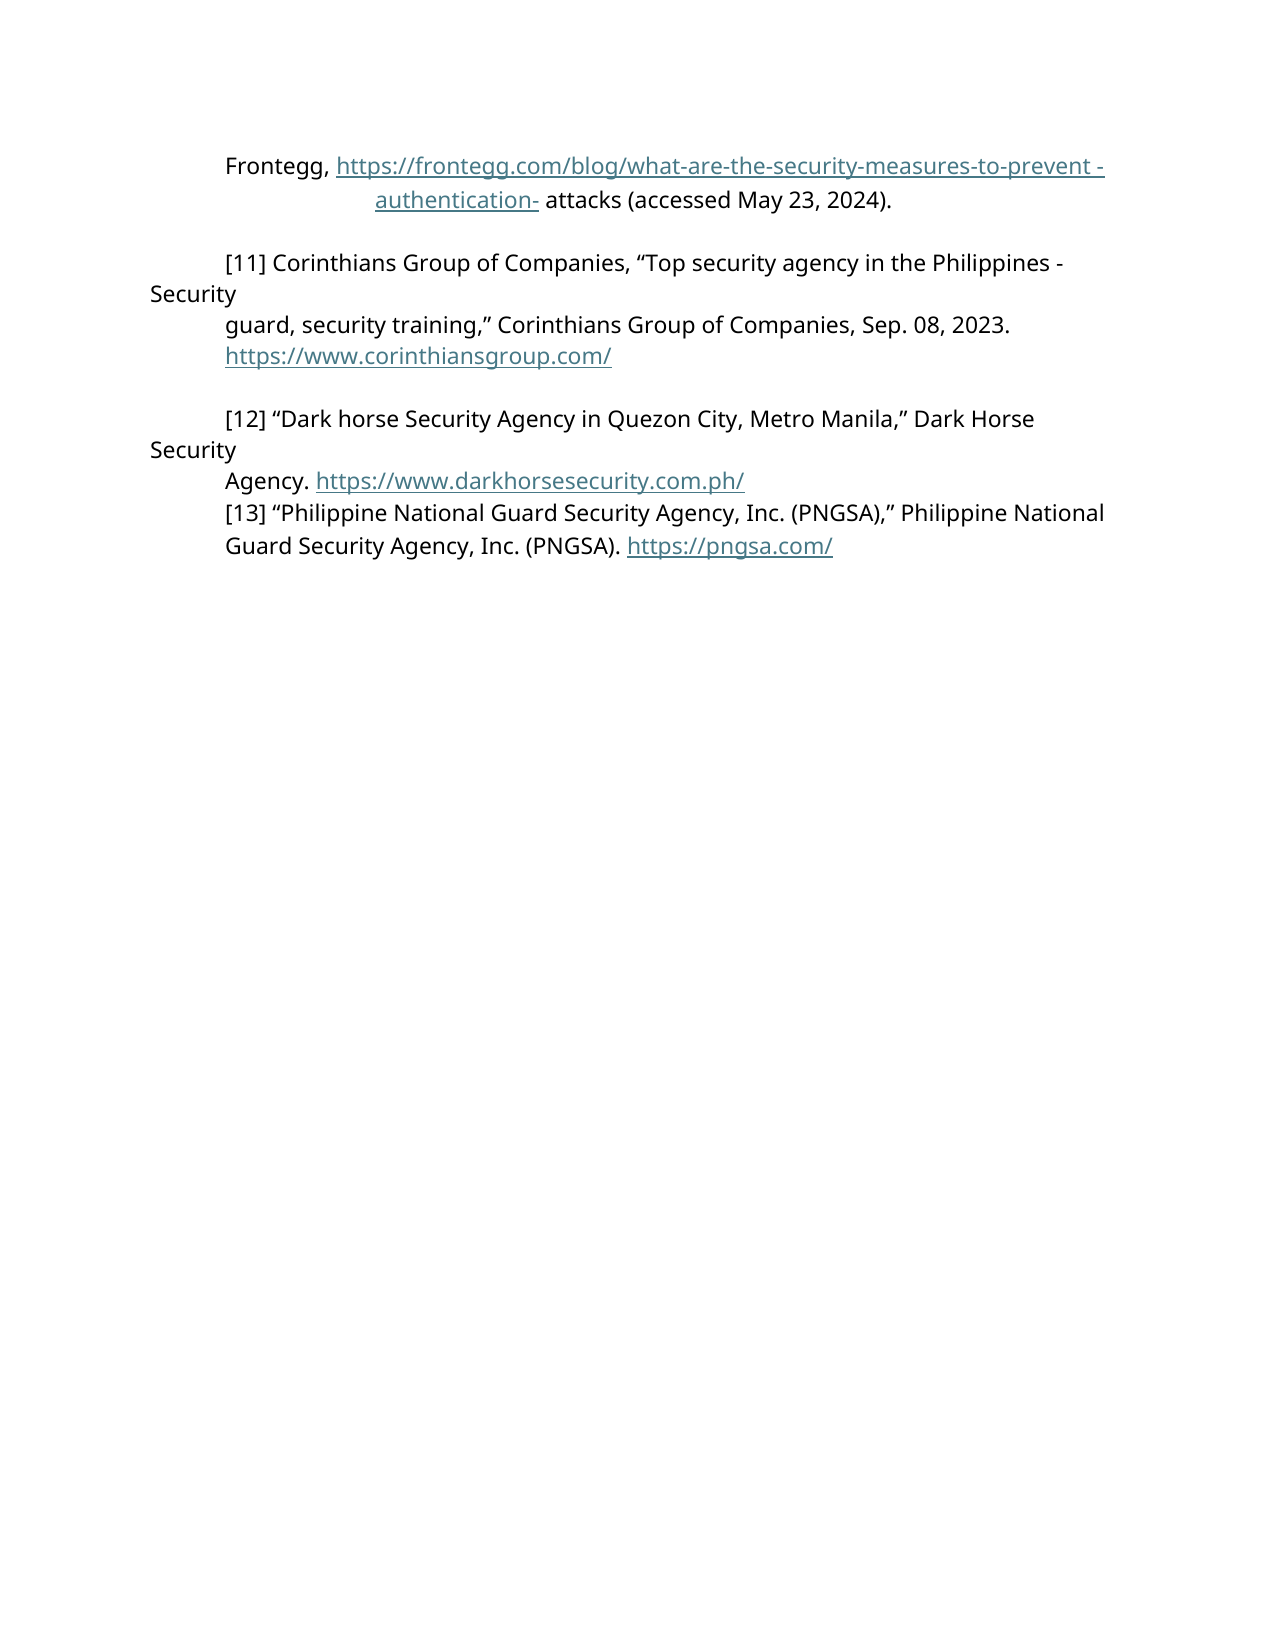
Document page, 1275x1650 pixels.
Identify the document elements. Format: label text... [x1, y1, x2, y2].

text [12] “Dark horse Security Agency in Quezon City, Metro Manila,” Dark Horse Security [150, 403, 1125, 465]
text [11] Corinthians Group of Companies, “Top security agency in the Philippines - Security [150, 247, 1125, 309]
text Agency. https://www.darkhorsesecurity.com.ph/ [150, 465, 1125, 497]
text Frontegg, https://frontegg.com/blog/what-are-the-security-measures-to-prevent - authentication- attacks (accessed May 23, 2024). [150, 150, 1125, 215]
text [13] “Philippine National Guard Security Agency, Inc. (PNGSA),” Philippine National Guard Security Agency, Inc. (PNGSA). https://pngsa.com/ [150, 497, 1125, 562]
text guard, security training,” Corinthians Group of Companies, Sep. 08, 2023. [150, 309, 1125, 340]
text https://www.corinthiansgroup.com/ [150, 340, 1125, 372]
